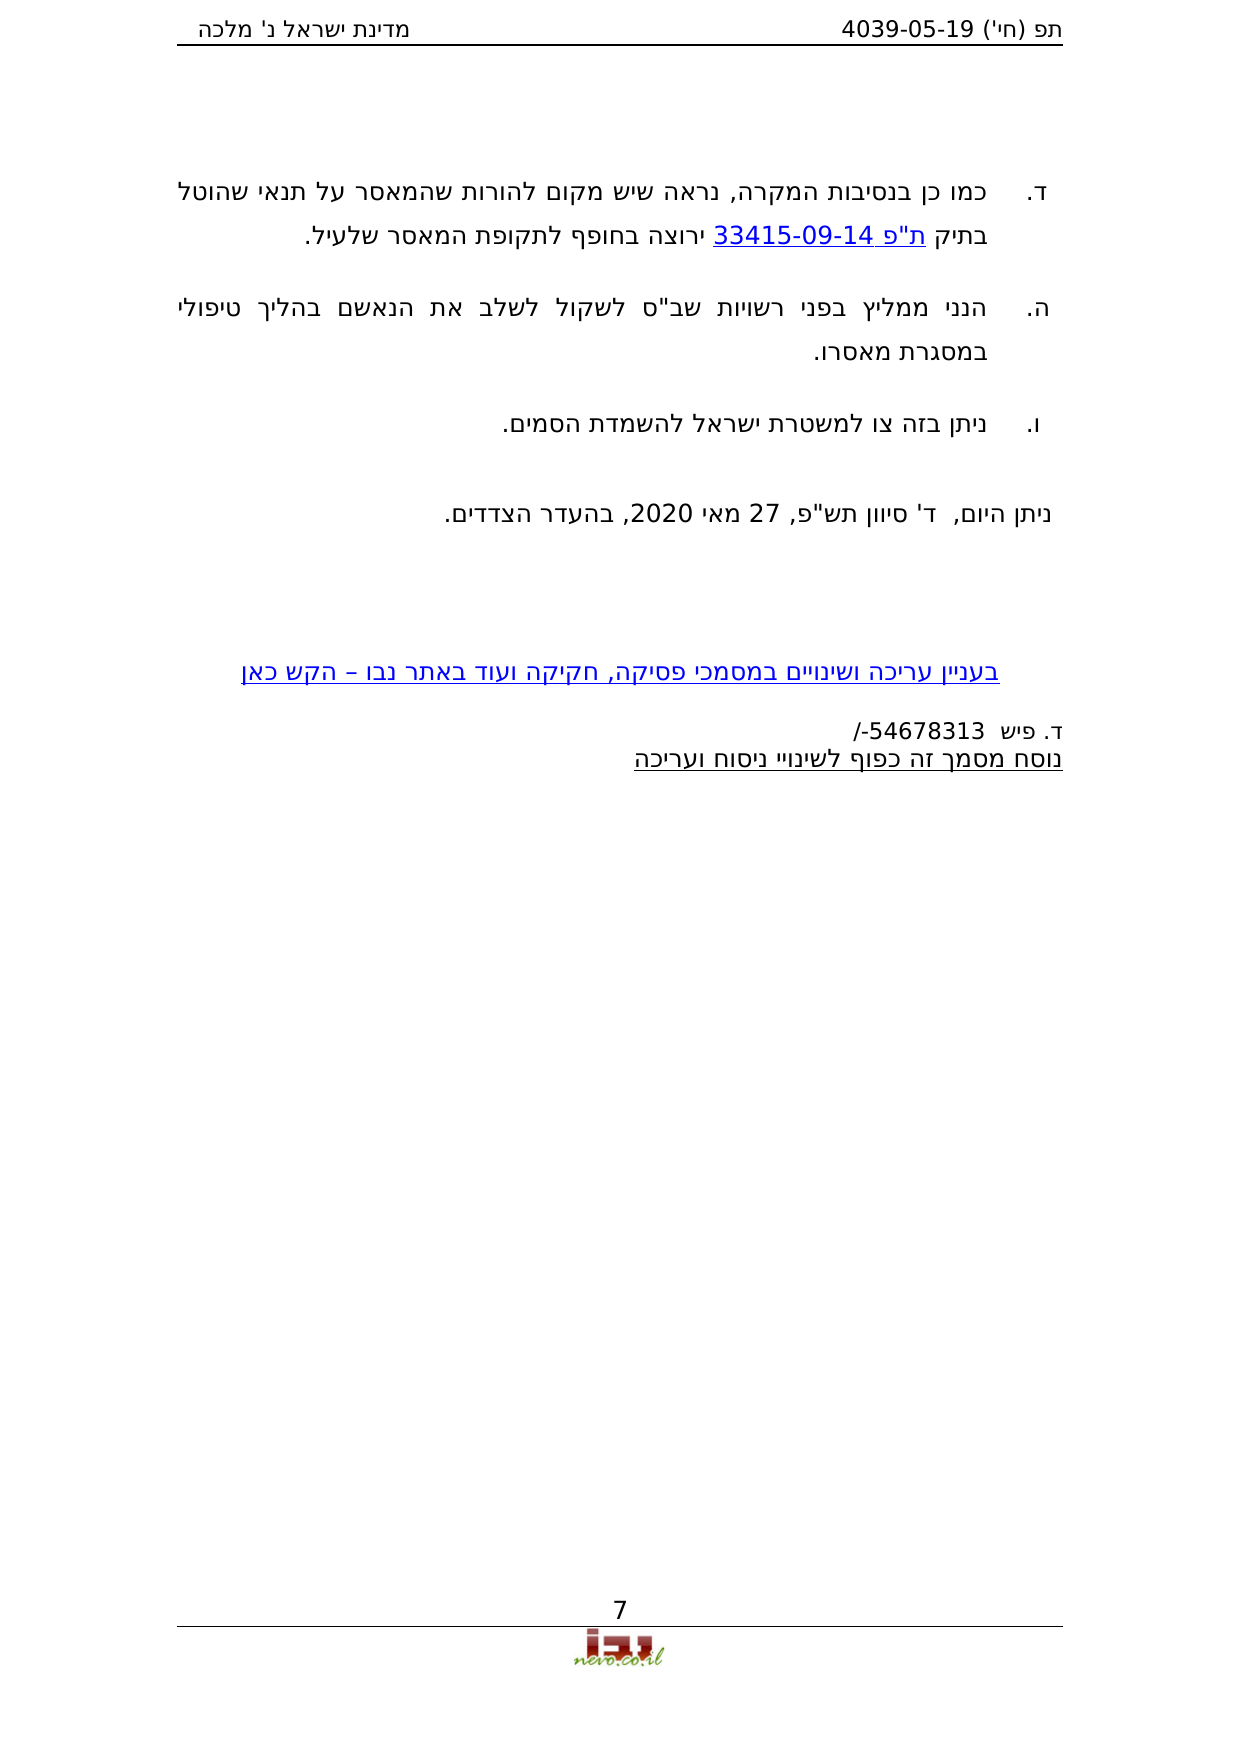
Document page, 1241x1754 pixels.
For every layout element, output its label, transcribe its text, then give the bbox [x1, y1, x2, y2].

list ניתן בזה צו למשטרת ישראל להשמדת הסמים. [177, 410, 1026, 439]
text נוסח מסמך זה כפוף לשינויי ניסוח ועריכה [177, 744, 1063, 774]
list הנני ממליץ בפני רשויות שב"ס לשקול לשלב את הנאשם בהליך טיפולי במסגרת מאסרו. [177, 293, 1026, 366]
picture [574, 1628, 666, 1667]
text 54678313ניתן היום, ד' סיוון תש"פ, 27 מאי 2020, בהעדר הצדדים. [177, 499, 1063, 528]
text בעניין עריכה ושינויים במסמכי פסיקה, חקיקה ועוד באתר נבו – הקש כאן [177, 657, 1063, 687]
text ד. פיש 54678313-/ [177, 718, 1063, 744]
list כמו כן בנסיבות המקרה, נראה שיש מקום להורות שהמאסר על תנאי שהוטל בתיק ת"פ 33415-09-14 ירוצה בחופף לתקופת המאסר שלעיל. [177, 177, 1026, 250]
